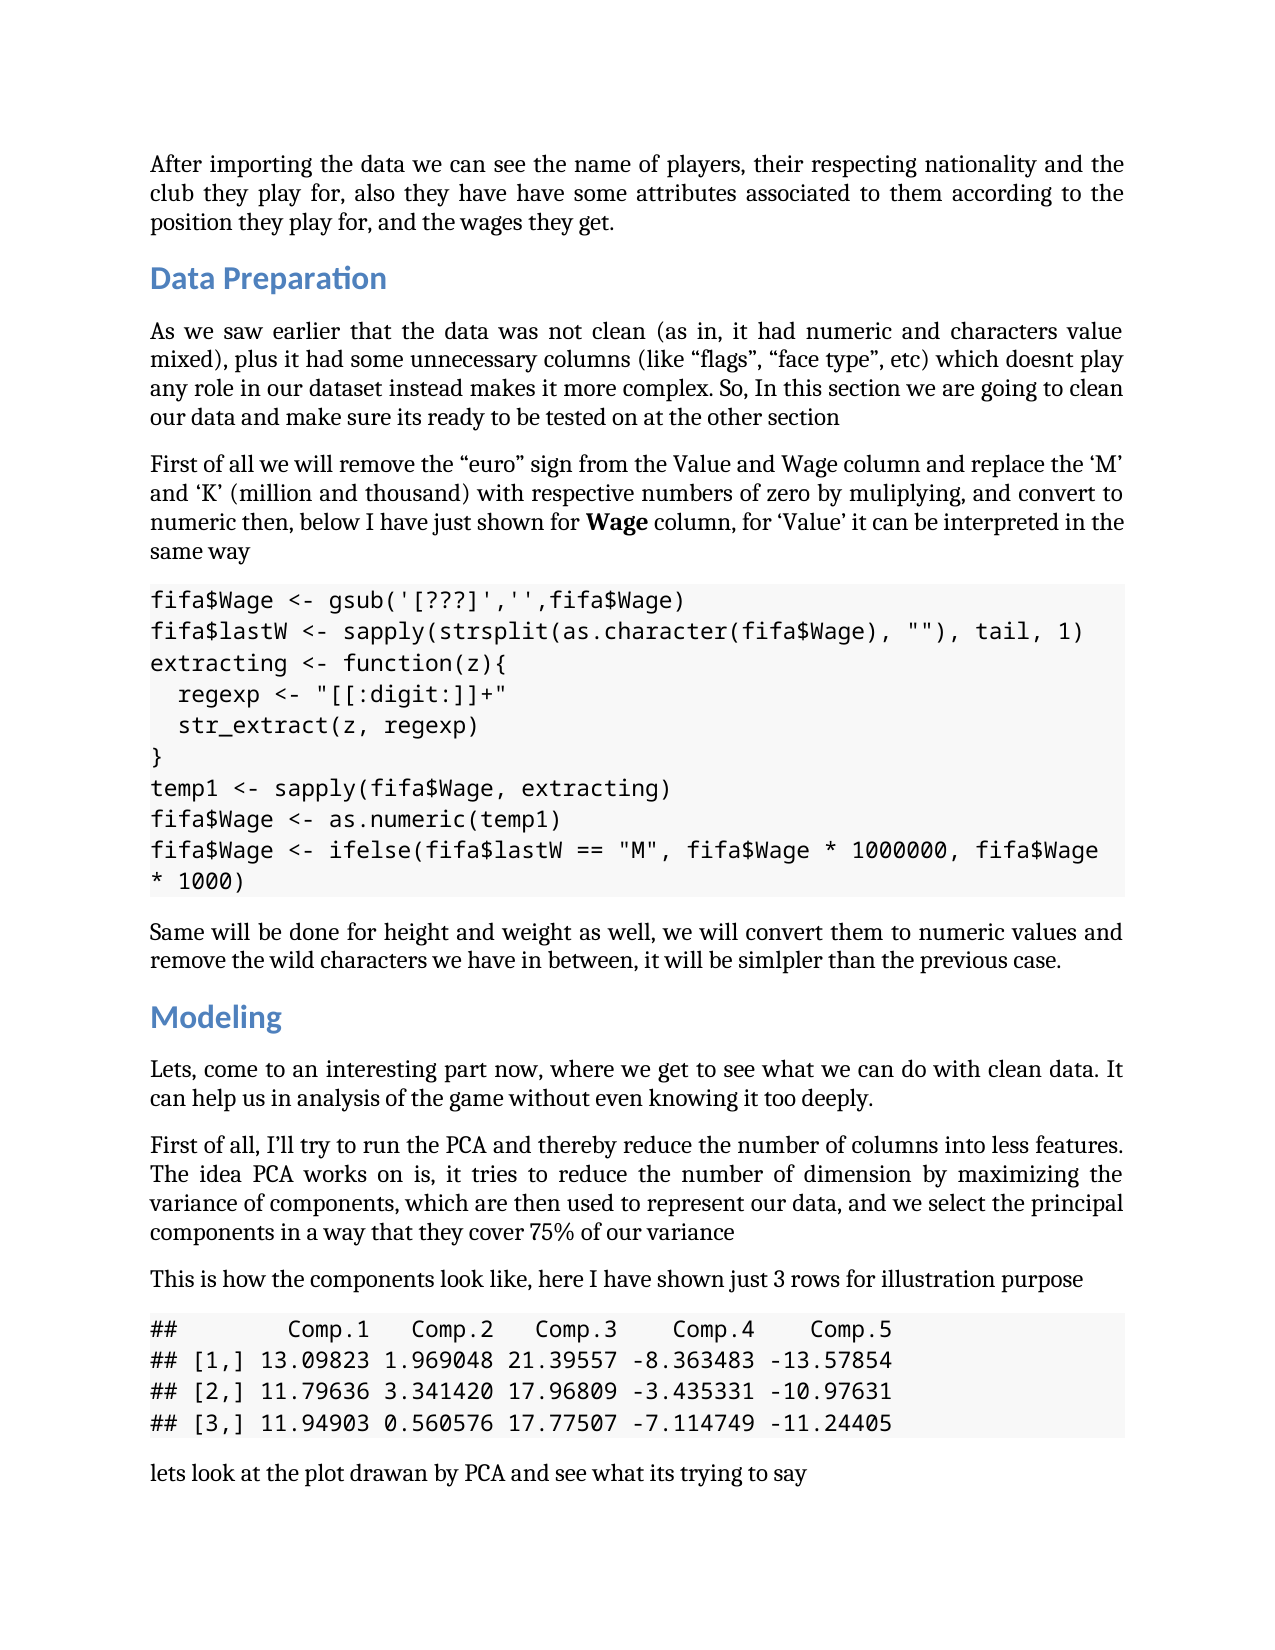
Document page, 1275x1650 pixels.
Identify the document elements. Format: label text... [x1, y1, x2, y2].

subtitle Modeling [150, 996, 1125, 1036]
text fifa$Wage <- gsub('[???]','',fifa$Wage) fifa$lastW <- sapply(strsplit(as.character(fifa$Wage), ""), tail, 1) extracting <- function(z){ regexp <- "[[:digit:]]+" str_extract(z, regexp) } temp1 <- sapply(fifa$Wage, extracting) fifa$Wage <- as.numeric(temp1) fifa$Wage <- ifelse(fifa$lastW == "M", fifa$Wage * 1000000, fifa$Wage * 1000) [150, 584, 1125, 897]
text First of all, I’ll try to run the PCA and thereby reduce the number of columns into less features. The idea PCA works on is, it tries to reduce the number of dimension by maximizing the variance of components, which are then used to represent our data, and we select the principal components in a way that they cover 75% of our variance [150, 1131, 1125, 1246]
subtitle Data Preparation [150, 257, 1125, 298]
text As we saw earlier that the data was not clean (as in, it had numeric and characters value mixed), plus it had some unnecessary columns (like “flags”, “face type”, etc) which doesnt play any role in our dataset instead makes it more complex. So, In this section we are going to clean our data and make sure its ready to be tested on at the other section [150, 317, 1125, 432]
text After importing the data we can see the name of players, their respecting nationality and the club they play for, also they have have some attributes associated to them according to the position they play for, and the wages they get. [150, 150, 1125, 236]
text Lets, come to an interesting part now, where we get to see what we can do with clean data. It can help us in analysis of the game without even knowing it too deeply. [150, 1055, 1125, 1113]
text lets look at the plot drawan by PCA and see what its trying to say [150, 1458, 1125, 1487]
text This is how the components look like, here I have shown just 3 rows for illustration purpose [150, 1265, 1125, 1294]
text Same will be done for height and weight as well, we will convert them to numeric values and remove the wild characters we have in between, it will be simlpler than the previous case. [150, 917, 1125, 975]
text ## Comp.1 Comp.2 Comp.3 Comp.4 Comp.5 ## [1,] 13.09823 1.969048 21.39557 -8.363483 -13.57854 ## [2,] 11.79636 3.341420 17.96809 -3.435331 -10.97631 ## [3,] 11.94903 0.560576 17.77507 -7.114749 -11.24405 [150, 1313, 1125, 1438]
text First of all we will remove the “euro” sign from the Value and Wage column and replace the ‘M’ and ‘K’ (million and thousand) with respective numbers of zero by muliplying, and convert to numeric then, below I have just shown for Wage column, for ‘Value’ it can be interpreted in the same way [150, 450, 1125, 565]
